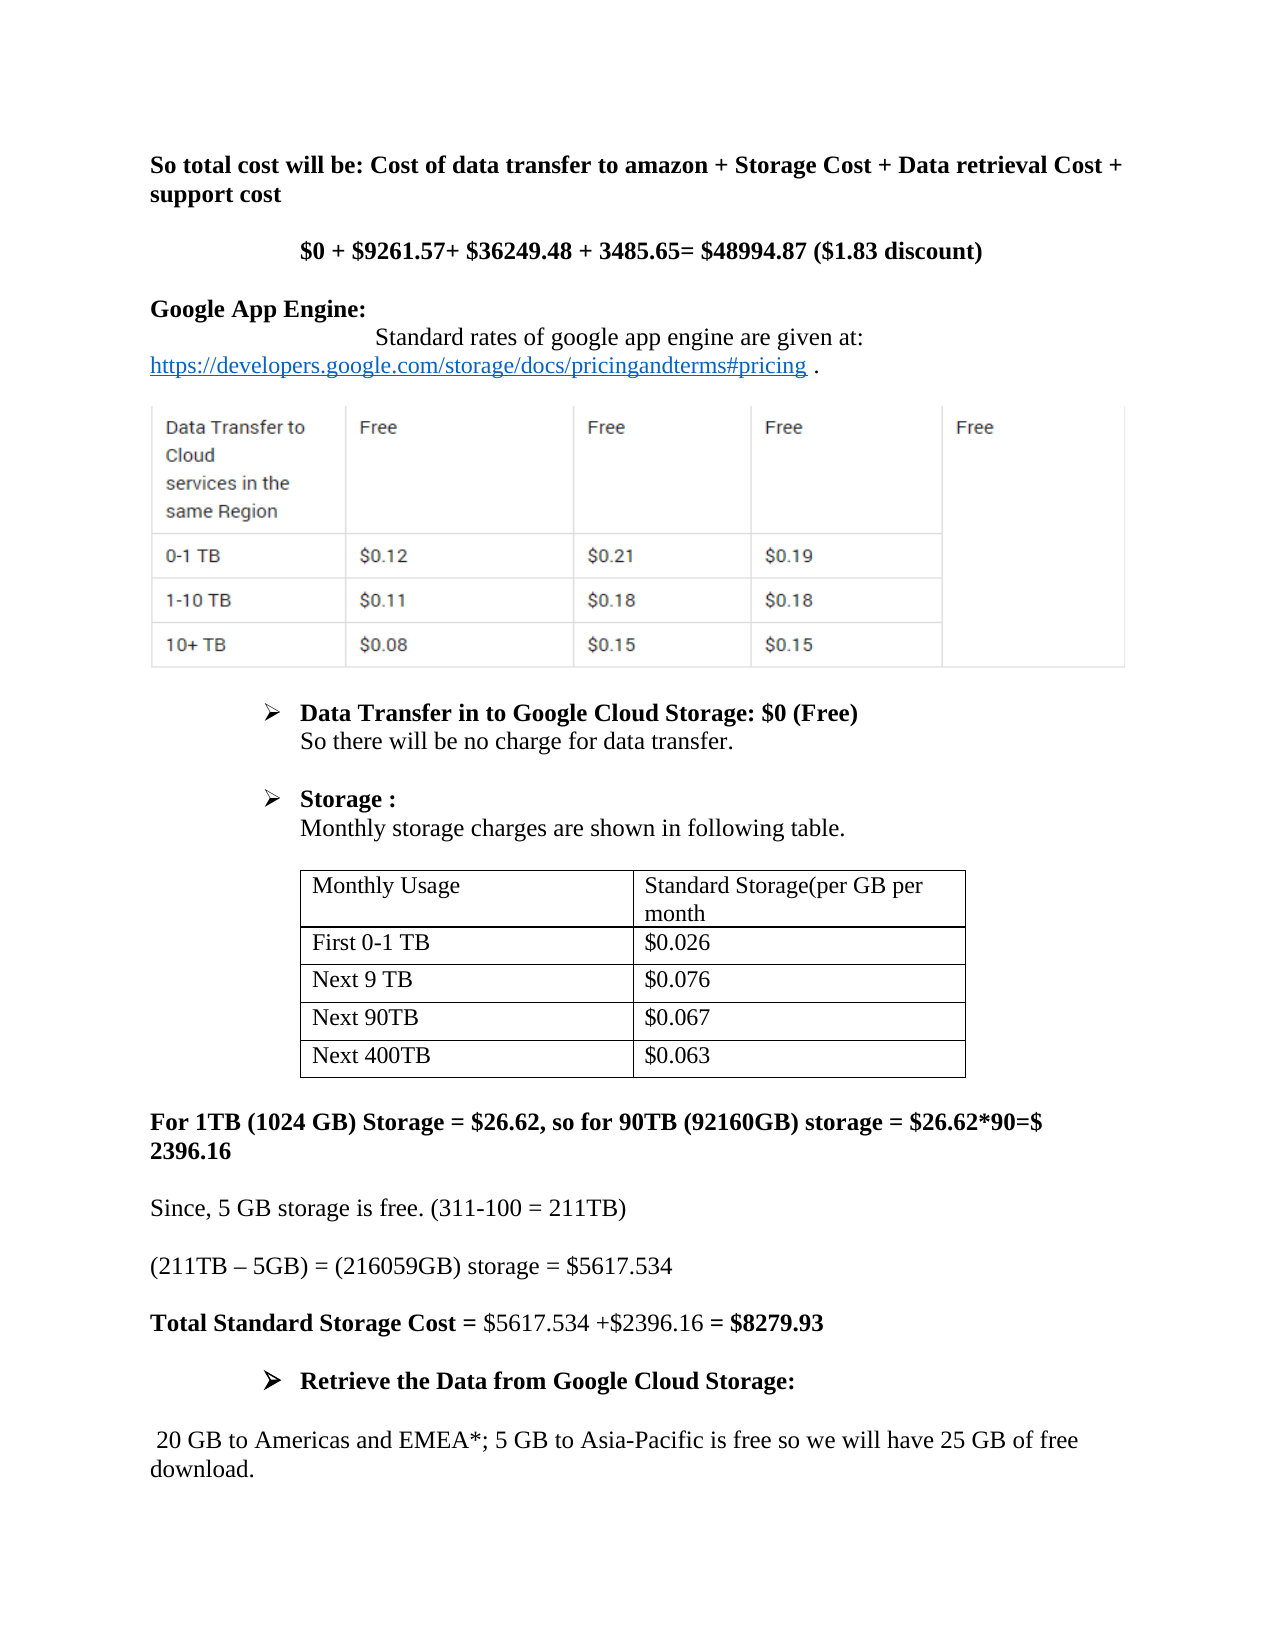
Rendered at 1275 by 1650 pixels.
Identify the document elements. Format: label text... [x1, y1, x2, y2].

text (211TB – 5GB) = (216059GB) storage = $5617.534 [150, 1251, 1125, 1279]
text So there will be no charge for data transfer. [300, 726, 1125, 755]
text For 1TB (1024 GB) Storage = $26.62, so for 90TB (92160GB) storage = $26.62*90=$ 2396.16 [150, 1107, 1125, 1164]
text Monthly storage charges are shown in following table. [300, 813, 1125, 841]
text Google App Engine: [150, 294, 1125, 322]
table_cell Next 9 TB [301, 965, 633, 1002]
table_cell Next 400TB [301, 1041, 633, 1077]
table_cell $0.076 [634, 965, 965, 1002]
table_cell First 0-1 TB [301, 928, 633, 964]
text Total Standard Storage Cost = $5617.534 +$2396.16 = $8279.93 [150, 1308, 1125, 1337]
list Storage : [262, 784, 1125, 813]
table_cell $0.063 [634, 1041, 965, 1077]
table_cell $0.067 [634, 1003, 965, 1039]
table_header Standard Storage(per GB per month [634, 871, 965, 926]
table_header Monthly Usage [301, 871, 633, 926]
picture [150, 406, 1125, 669]
table_cell Next 90TB [301, 1003, 633, 1039]
text 20 GB to Americas and EMEA*; 5 GB to Asia-Pacific is free so we will have 25 GB of free download. [150, 1425, 1125, 1483]
text So total cost will be: Cost of data transfer to amazon + Storage Cost + Data retrieval Cost + support cost [150, 150, 1125, 207]
list Data Transfer in to Google Cloud Storage: $0 (Free) [262, 698, 1125, 726]
text Since, 5 GB storage is free. (311-100 = 211TB) [150, 1193, 1125, 1222]
text $0 + $9261.57+ $36249.48 + 3485.65= $48994.87 ($1.83 discount) [150, 236, 1125, 265]
table_cell $0.026 [634, 928, 965, 964]
list Retrieve the Data from Google Cloud Storage: [262, 1366, 1125, 1394]
text Standard rates of google app engine are given at: https://developers.google.com/storage/docs/pricingandterms#pricing . [150, 322, 1125, 379]
